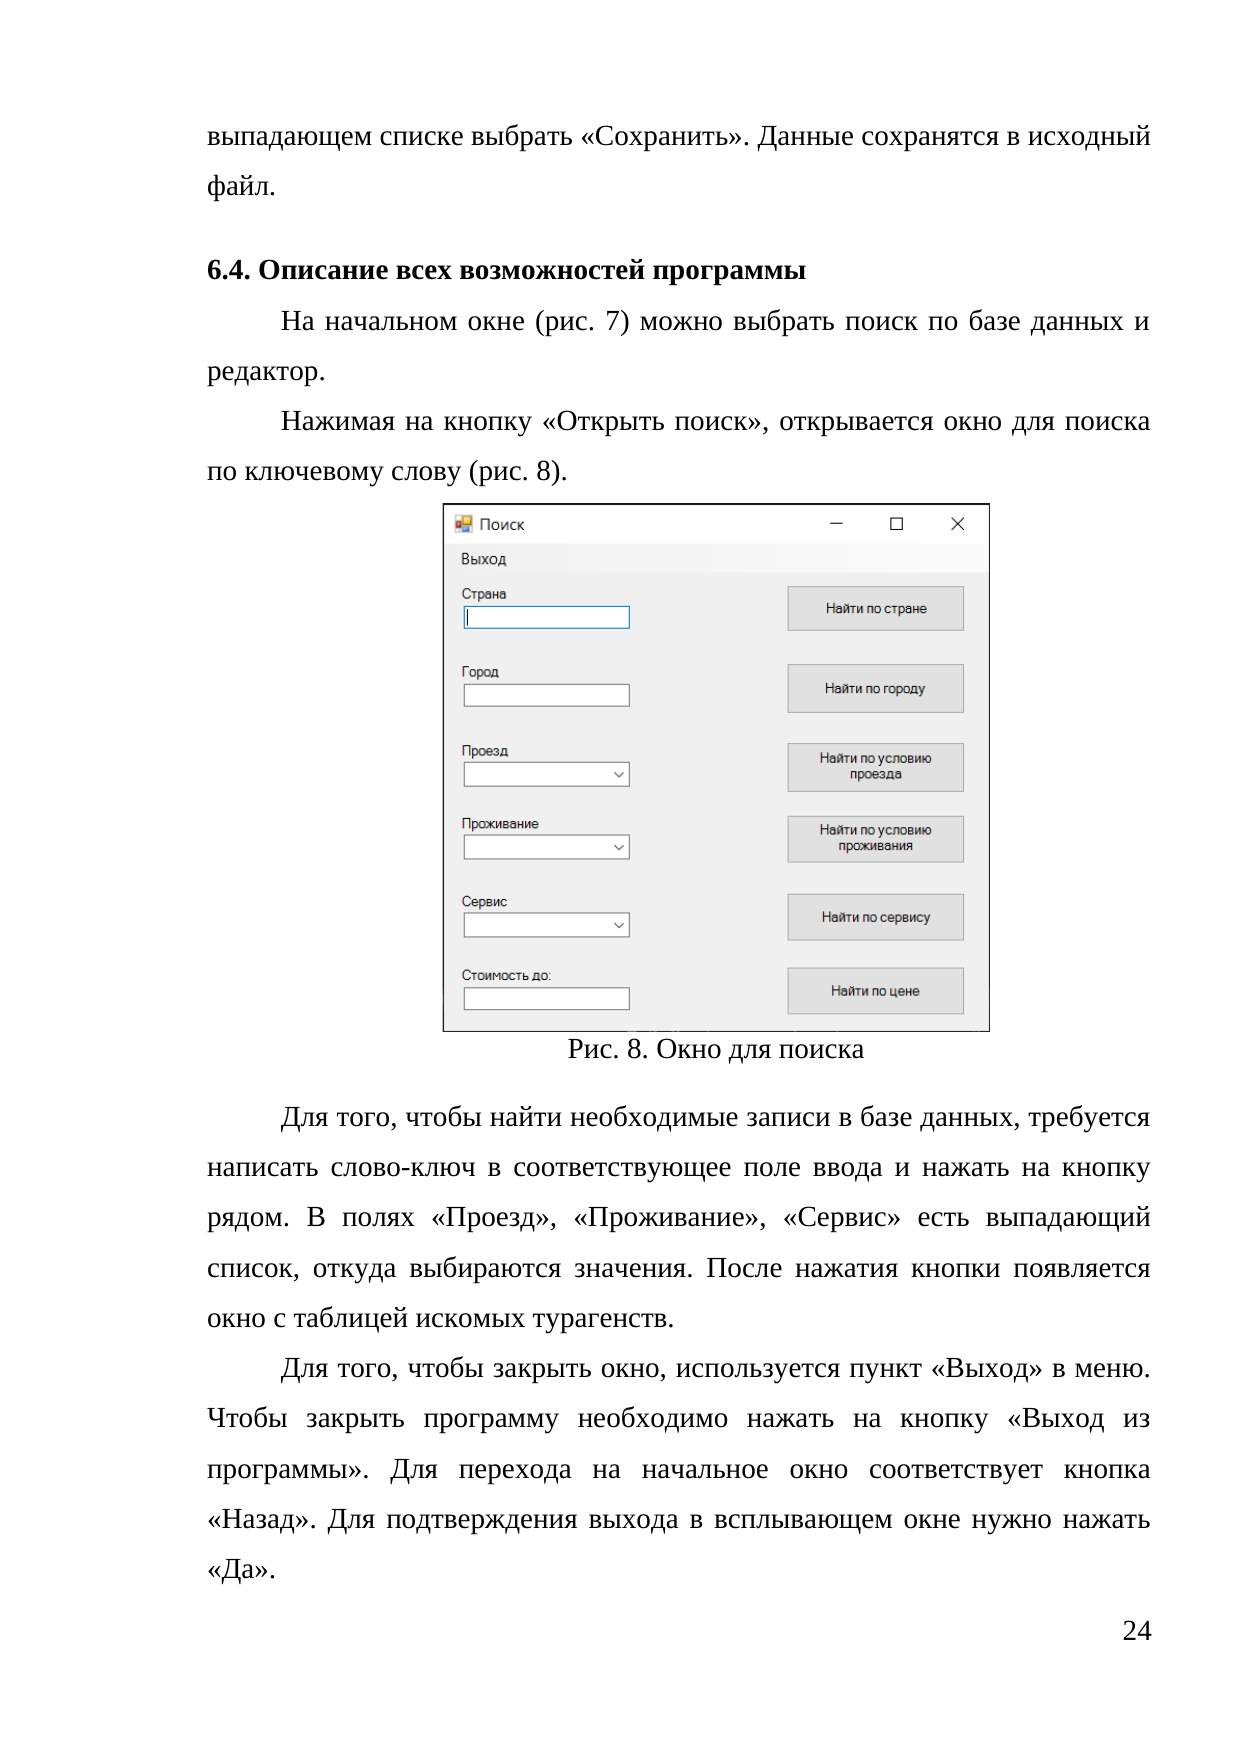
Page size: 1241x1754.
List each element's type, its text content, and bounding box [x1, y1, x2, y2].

picture [442, 503, 990, 1032]
subtitle Описание всех возможностей программы [207, 252, 1152, 286]
text Для того, чтобы найти необходимые записи в базе данных, требуется написать слово-ключ в соответствующее поле ввода и нажать на кнопку рядом. В полях «Проезд», «Проживание», «Сервис» есть выпадающий список, откуда выбираются значения. После нажатия кнопки появляется окно с таблицей искомых турагенств. [207, 1099, 1152, 1333]
text Для того, чтобы закрыть окно, используется пункт «Выход» в меню. Чтобы закрыть программу необходимо нажать на кнопку «Выход из программы». Для перехода на начальное окно соответствует кнопка «Назад». Для подтверждения выхода в всплывающем окне нужно нажать «Да». [207, 1350, 1152, 1585]
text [207, 118, 1152, 202]
text На начальном окне (рис. 7) можно выбрать поиск по базе данных и редактор. [207, 303, 1152, 386]
text Нажимая на кнопку «Открыть поиск», открывается окно для поиска по ключевому слову (рис. 8). [207, 403, 1152, 487]
text Рис. 8. Окно для поиска [207, 1032, 1152, 1065]
